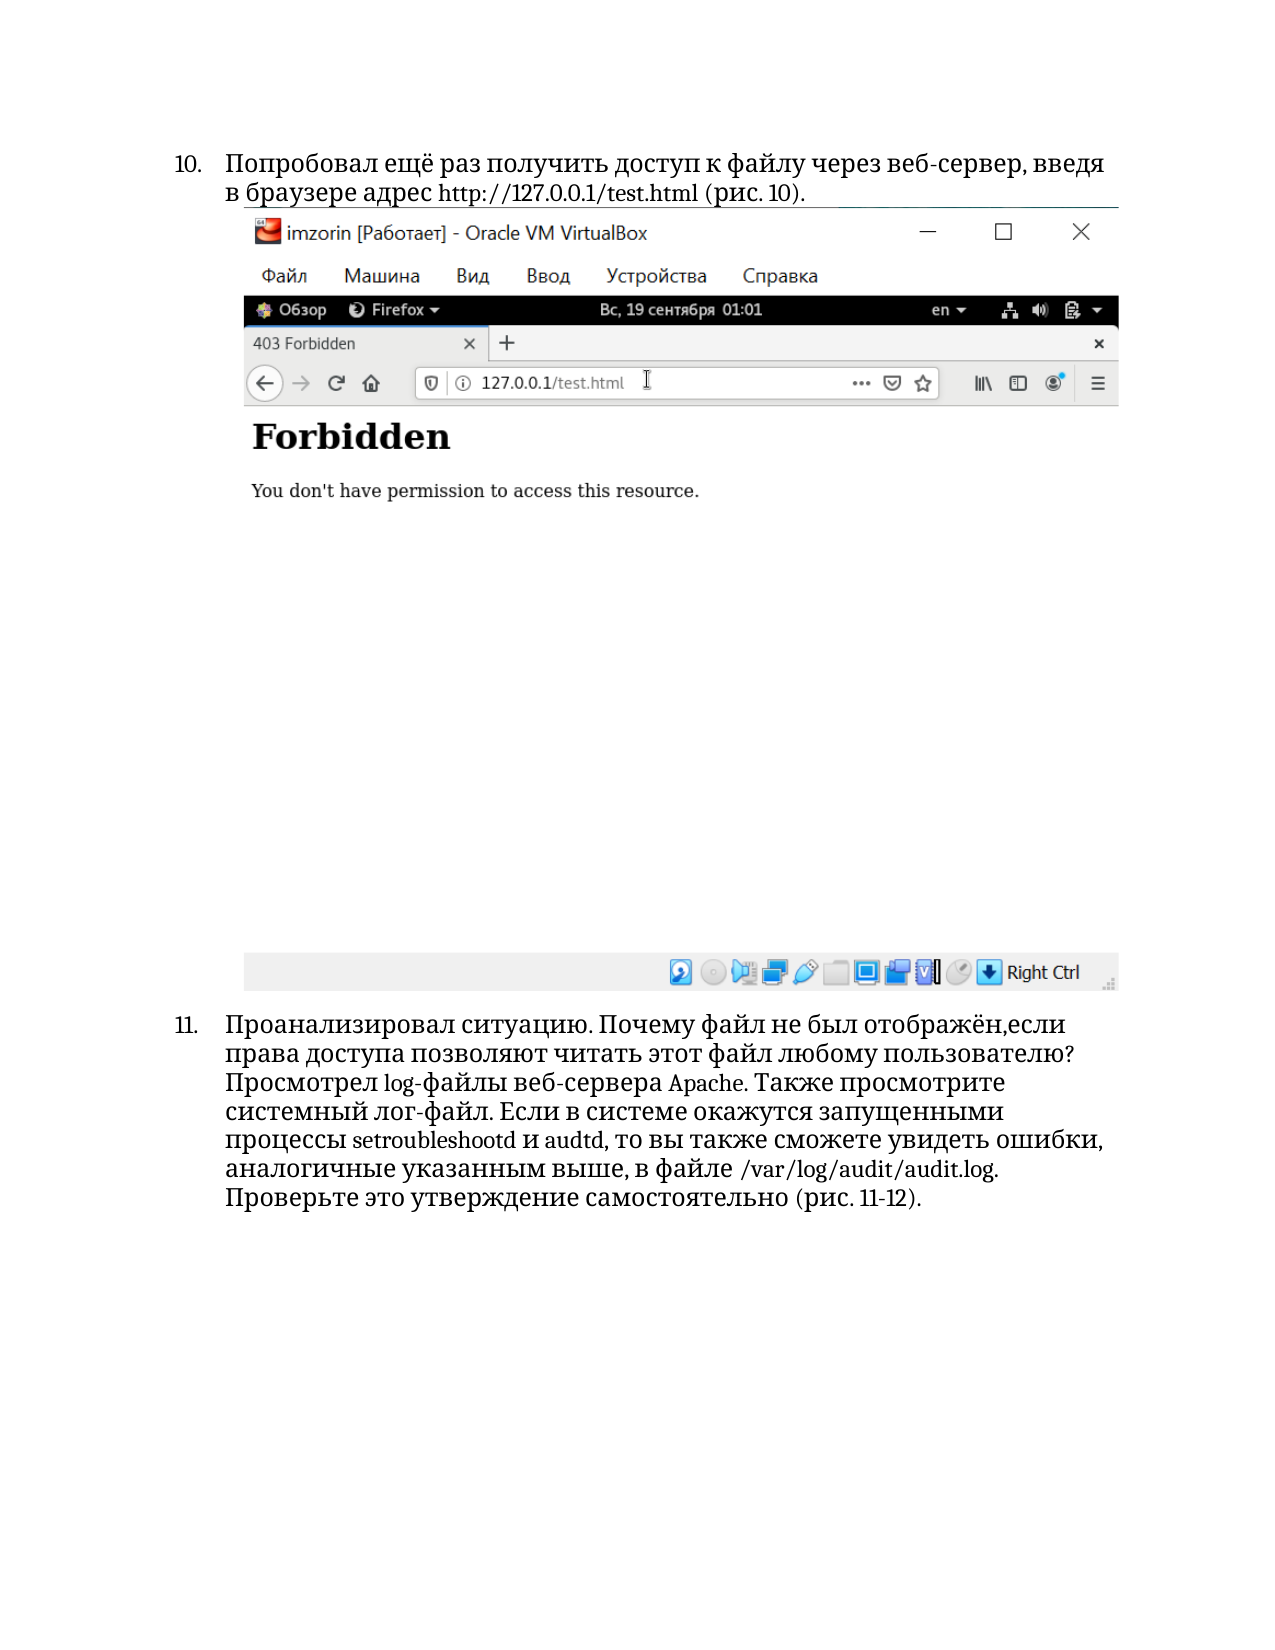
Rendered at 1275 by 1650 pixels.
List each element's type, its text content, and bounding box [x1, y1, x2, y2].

picture [243, 207, 1119, 991]
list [175, 1011, 1125, 1213]
